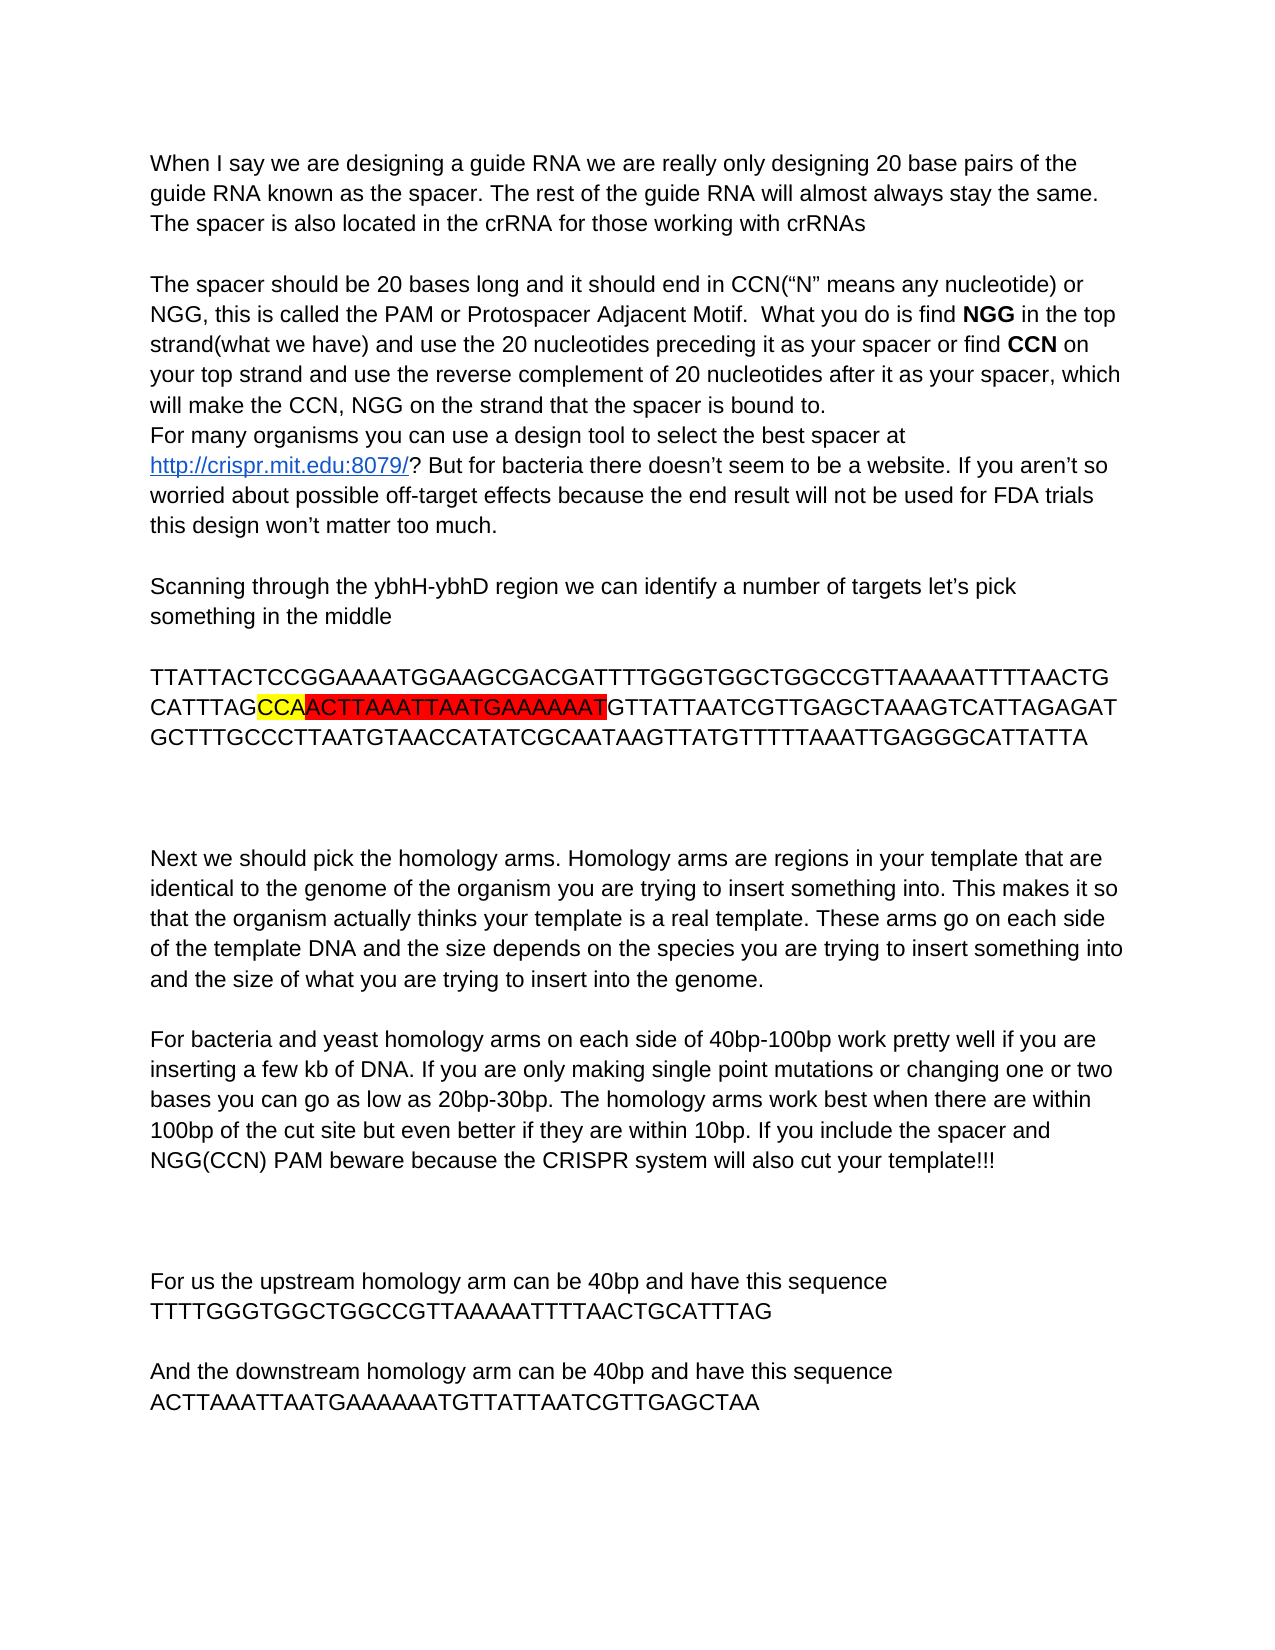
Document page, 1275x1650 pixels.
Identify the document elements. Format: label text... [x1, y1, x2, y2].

text When I say we are designing a guide RNA we are really only designing 20 base pairs of the guide RNA known as the spacer. The rest of the guide RNA will almost always stay the same. The spacer is also located in the crRNA for those working with crRNAs [150, 150, 1125, 237]
text For bacteria and yeast homology arms on each side of 40bp-100bp work pretty well if you are inserting a few kb of DNA. If you are only making single point mutations or changing one or two bases you can go as low as 20bp-30bp. The homology arms work best when there are within 100bp of the cut site but even better if they are within 10bp. If you include the spacer and NGG(CCN) PAM beware because the CRISPR system will also cut your template!!! [150, 1026, 1125, 1173]
text And the downstream homology arm can be 40bp and have this sequence [150, 1358, 1125, 1385]
text ACTTAAATTAATGAAAAAATGTTATTAATCGTTGAGCTAA [150, 1388, 1125, 1415]
text For us the upstream homology arm can be 40bp and have this sequence [150, 1268, 1125, 1294]
text The spacer should be 20 bases long and it should end in CCN(“N” means any nucleotide) or NGG, this is called the PAM or Protospacer Adjacent Motif. What you do is find NGG in the top strand(what we have) and use the 20 nucleotides preceding it as your spacer or find CCN on your top strand and use the reverse complement of 20 nucleotides after it as your spacer, which will make the CCN, NGG on the strand that the spacer is bound to. [150, 271, 1125, 418]
text Next we should pick the homology arms. Homology arms are regions in your template that are identical to the genome of the organism you are trying to insert something into. This makes it so that the organism actually thinks your template is a real template. These arms go on each side of the template DNA and the size depends on the species you are trying to insert something into and the size of what you are trying to insert into the genome. [150, 845, 1125, 992]
text Scanning through the ybhH-ybhD region we can identify a number of targets let’s pick something in the middle [150, 573, 1125, 629]
text For many organisms you can use a design tool to select the best spacer at http://crispr.mit.edu:8079/? But for bacteria there doesn’t seem to be a website. If you aren’t so worried about possible off-target effects because the end result will not be used for FDA trials this design won’t matter too much. [150, 422, 1125, 539]
text TTTTGGGTGGCTGGCCGTTAAAAATTTTAACTGCATTTAG [150, 1298, 1125, 1324]
text TTATTACTCCGGAAAATGGAAGCGACGATTTTGGGTGGCTGGCCGTTAAAAATTTTAACTGCATTTAGCCAACTTAAATTAATGAAAAAATGTTATTAATCGTTGAGCTAAAGTCATTAGAGATGCTTTGCCCTTAATGTAACCATATCGCAATAAGTTATGTTTTTAAATTGAGGGCATTATTA [150, 663, 1125, 750]
